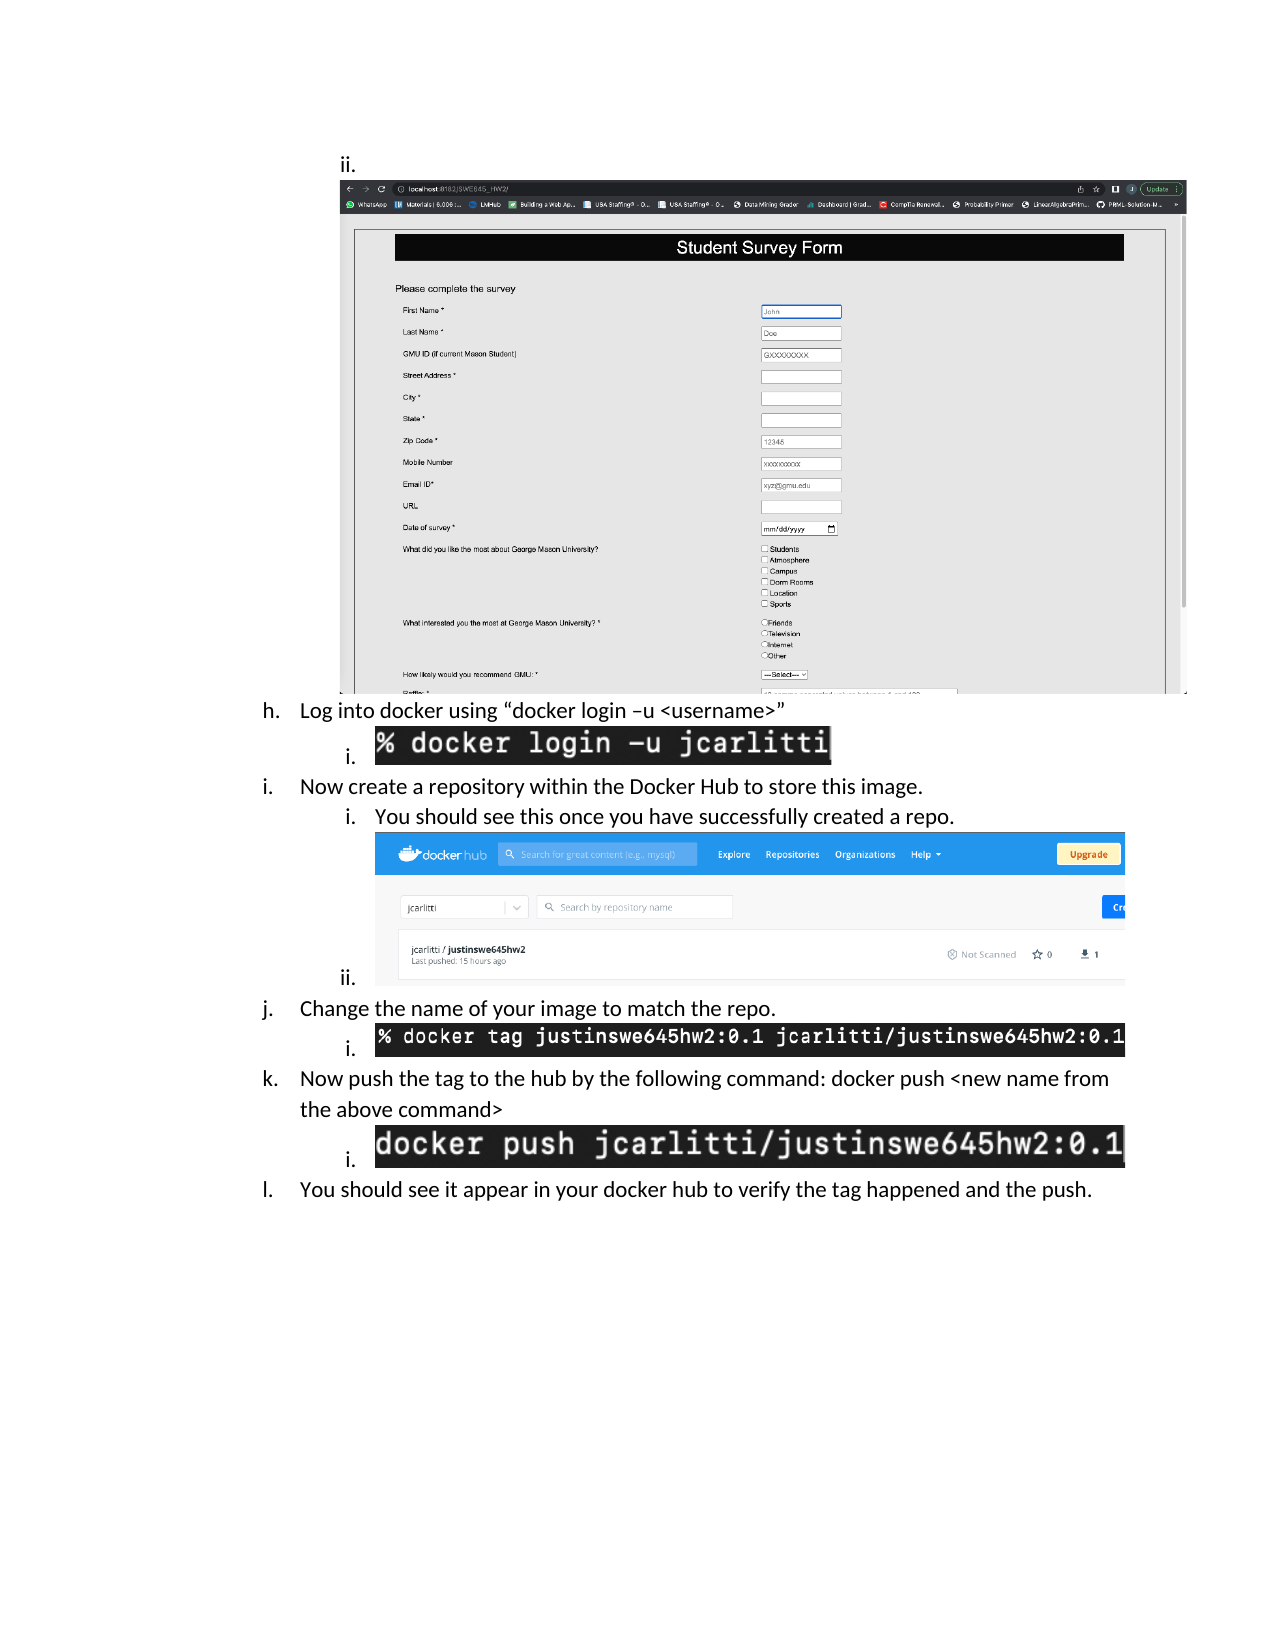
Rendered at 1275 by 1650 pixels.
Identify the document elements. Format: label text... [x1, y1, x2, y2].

picture [375, 1023, 1125, 1057]
list You should see this once you have successfully created a repo. [356, 802, 1125, 830]
picture [375, 726, 832, 765]
list Change the name of your image to match the repo. [262, 994, 1125, 1022]
list Now push the tag to the hub by the following command: docker push <new name from the above command> [262, 1064, 1125, 1123]
list Now create a repository within the Docker Hub to store this image. [262, 772, 1125, 800]
picture [375, 832, 1125, 986]
list You should see it appear in your docker hub to verify the tag happened and the push. [262, 1175, 1125, 1203]
list Log into docker using “docker login –u <username>” [262, 696, 1125, 724]
picture [339, 180, 1187, 694]
picture [375, 1125, 1125, 1168]
